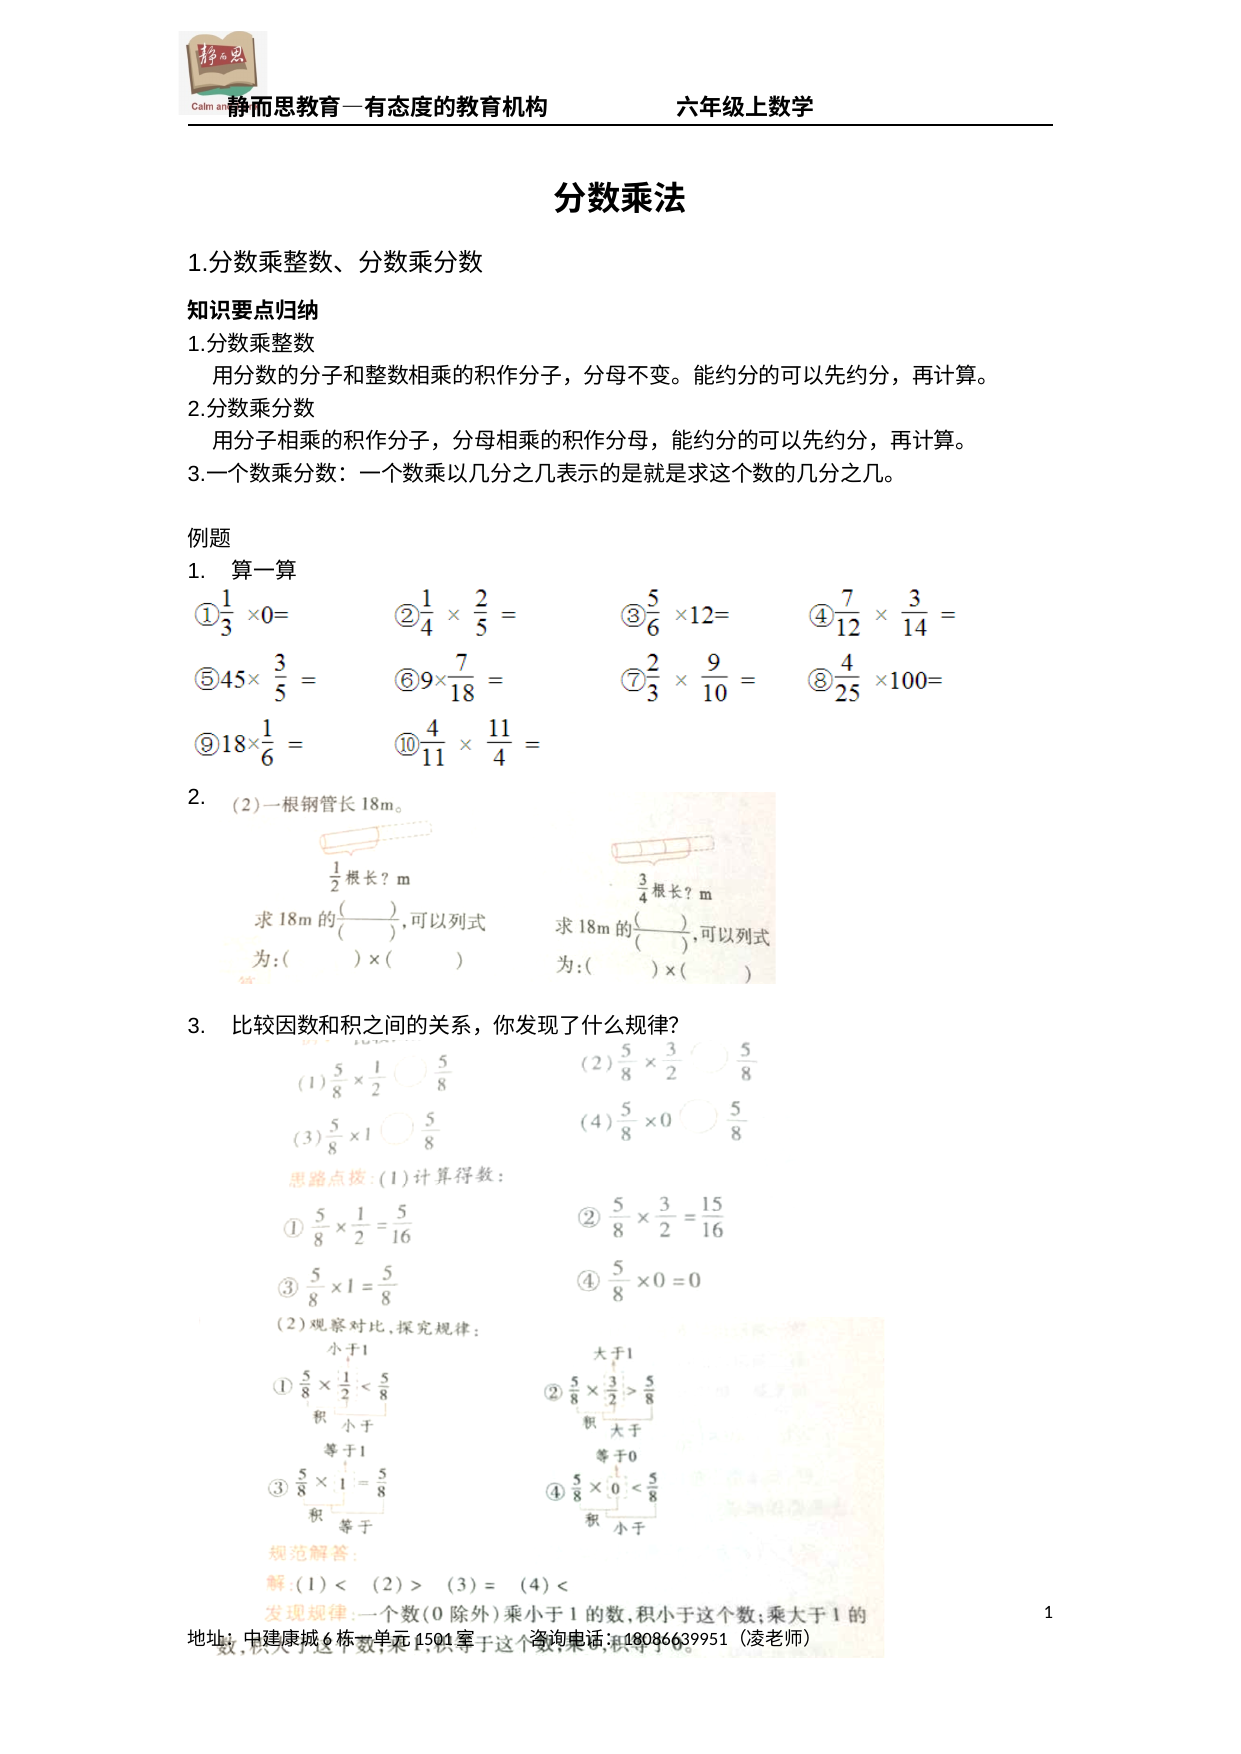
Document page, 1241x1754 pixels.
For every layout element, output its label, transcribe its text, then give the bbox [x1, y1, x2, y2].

text 1.分数乘整数、分数乘分数 [187, 228, 1053, 293]
text 1、 × 12和 12 × 的意义相同。 （ ） [219, 792, 776, 984]
text 分数乘法 [187, 163, 1053, 228]
text 1.分数乘整数 [187, 326, 1053, 358]
text 2.分数乘分数 [187, 391, 1053, 423]
list 比较因数和积之间的关系，你发现了什么规律？ [187, 1008, 1053, 1041]
text 用分子相乘的积作分子，分母相乘的积作分母，能约分的可以先约分，再计算。 [187, 423, 1053, 456]
picture [187, 585, 1004, 777]
text 用分数的分子和整数相乘的积作分子，分母不变。能约分的可以先约分，再计算。 [187, 358, 1053, 391]
picture [178, 31, 268, 115]
text 知识要点归纳 [187, 293, 1053, 326]
text 3.一个数乘分数：一个数乘以几分之几表示的是就是求这个数的几分之几。 [187, 456, 1053, 488]
list 算一算 [187, 553, 1053, 586]
text 例题 [187, 521, 1053, 553]
